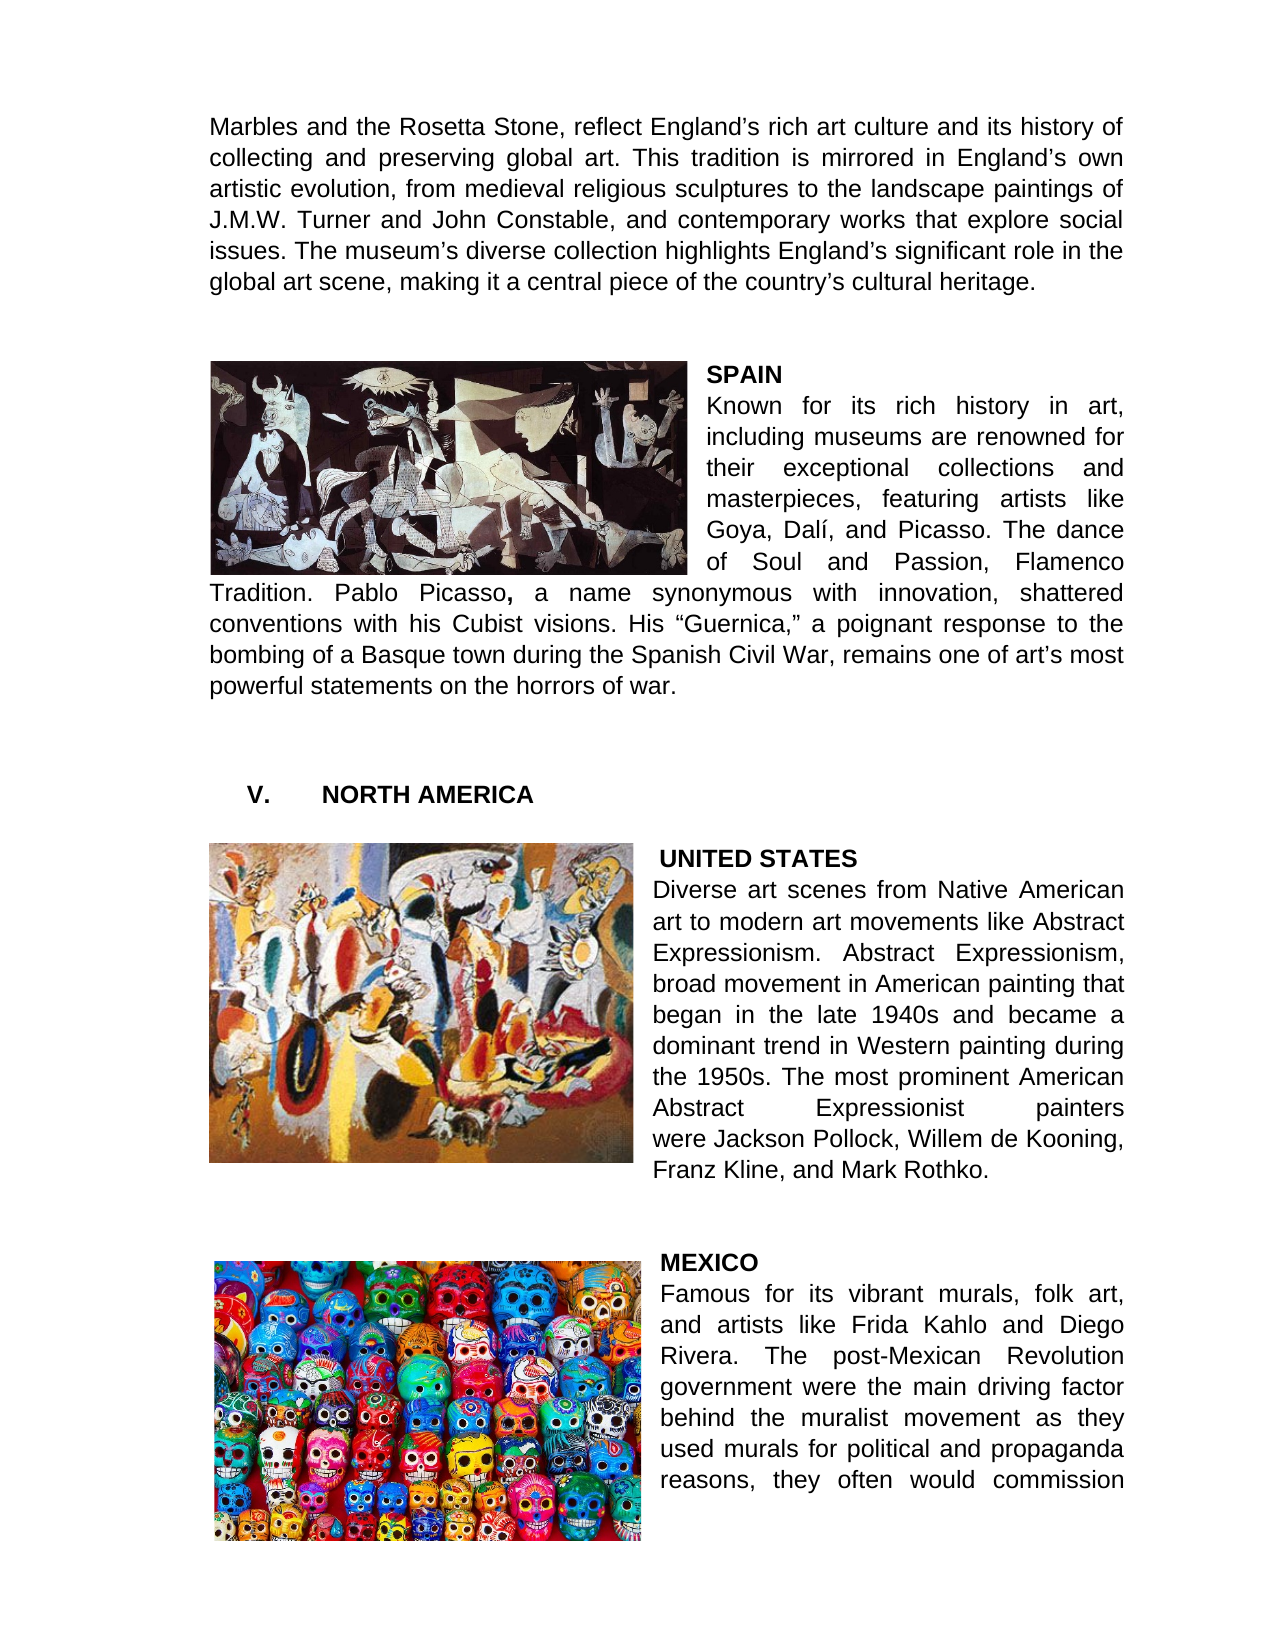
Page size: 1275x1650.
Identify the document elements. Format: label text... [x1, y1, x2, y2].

text MEXICO [209, 1248, 1125, 1276]
list NORTH AMERICA [247, 780, 1125, 809]
picture [312, 1261, 337, 1272]
text SPAIN [209, 360, 1125, 389]
picture [212, 1261, 641, 1540]
text UNITED STATES [634, 844, 1125, 873]
picture [209, 361, 688, 574]
picture [295, 1261, 310, 1267]
picture [209, 843, 634, 1163]
